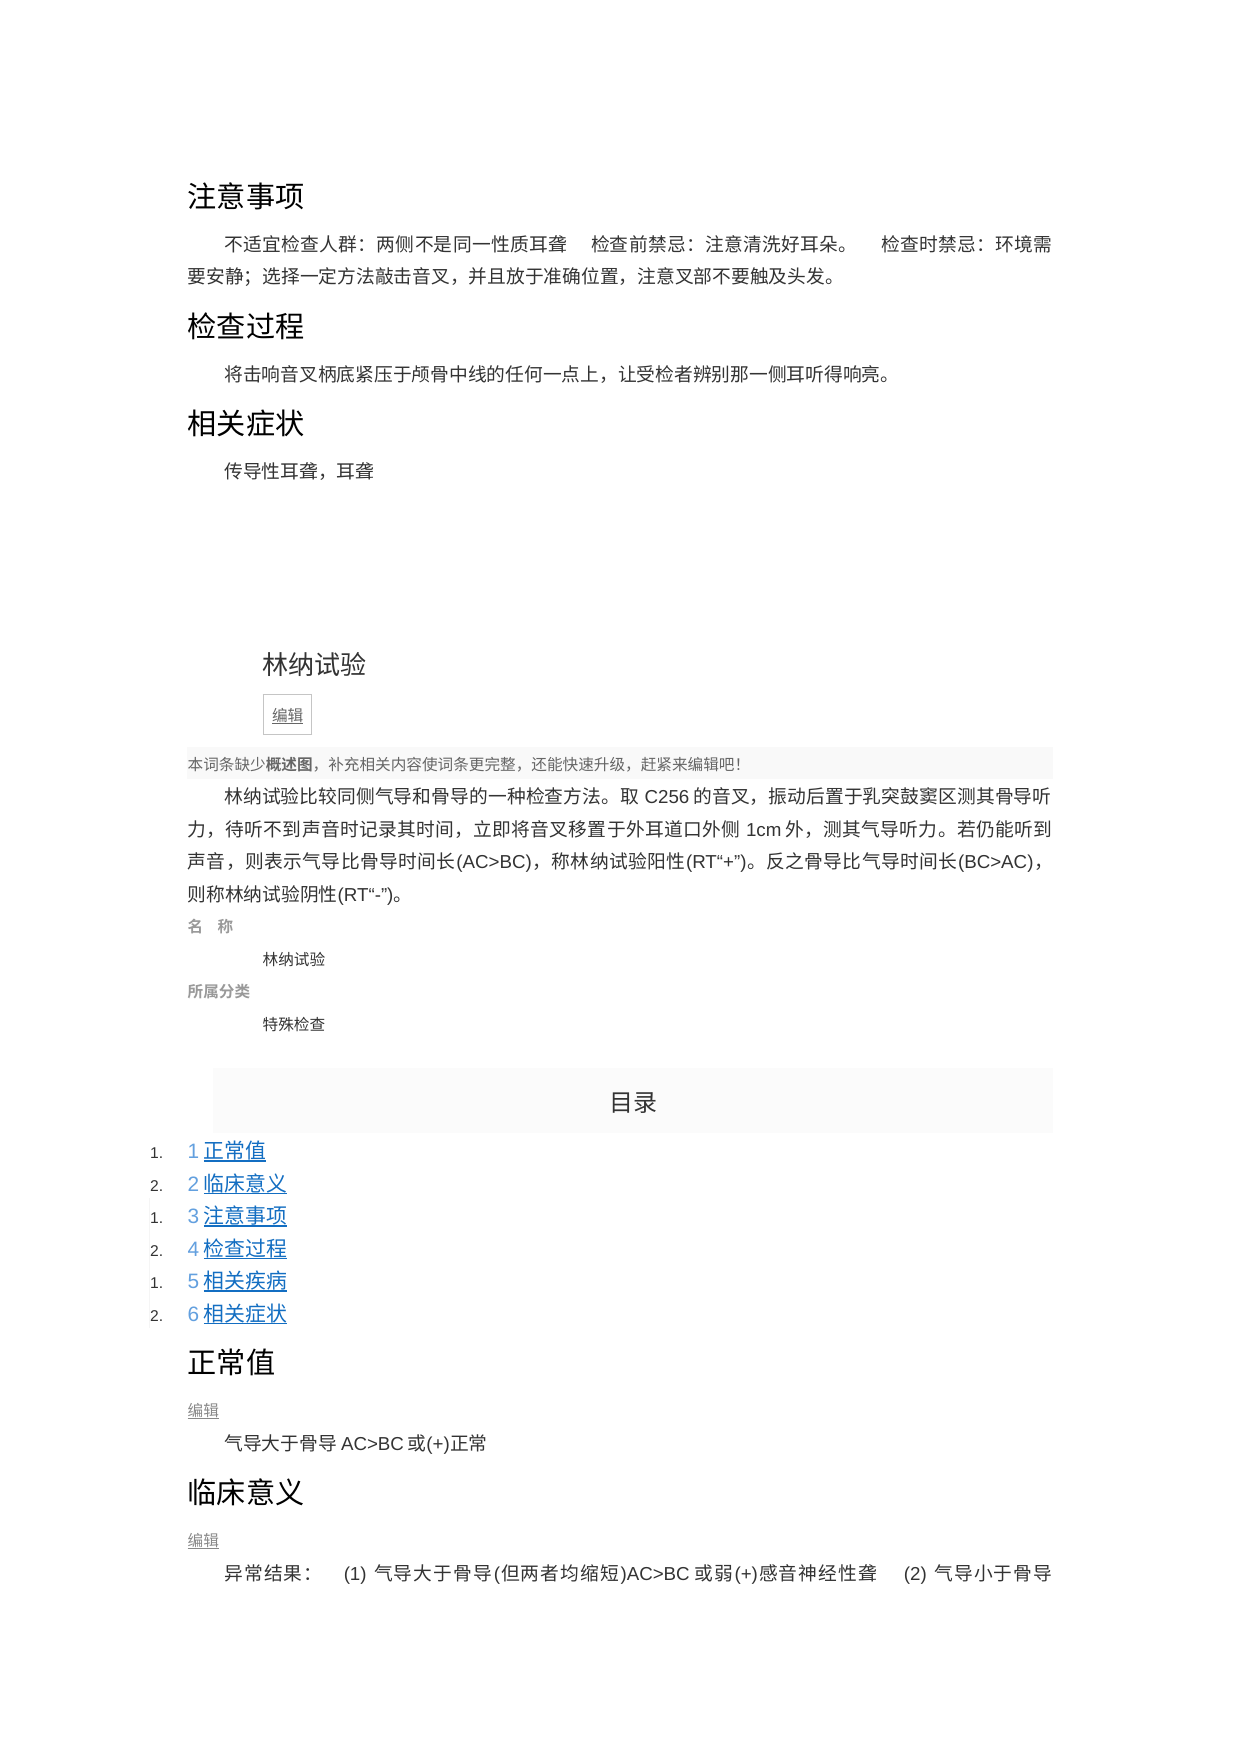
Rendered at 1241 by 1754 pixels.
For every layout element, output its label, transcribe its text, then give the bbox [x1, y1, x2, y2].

list 4 检查过程 [150, 1231, 1053, 1263]
text 本词条缺少概述图，补充相关内容使词条更完整，还能快速升级，赶紧来编辑吧！ [187, 747, 1053, 779]
list 2 临床意义 [150, 1166, 1053, 1198]
text 编辑 [262, 682, 1053, 747]
text 编辑 [187, 1393, 1053, 1426]
text 特殊检查 [262, 1007, 1053, 1039]
text 名 称 [187, 909, 1053, 942]
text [187, 1556, 1053, 1588]
list 3 注意事项 [150, 1198, 1053, 1231]
subtitle 检查过程 [187, 292, 1053, 357]
subtitle 正常值 [187, 1328, 1053, 1393]
subtitle 目录 [213, 1068, 1053, 1133]
subtitle 注意事项 [187, 162, 1053, 227]
text 编辑 [187, 1523, 1053, 1556]
subtitle 林纳试验 [262, 617, 1040, 682]
text 林纳试验 [262, 942, 1053, 974]
text 林纳试验比较同侧气导和骨导的一种检查方法。取C256的音叉，振动后置于乳突鼓窦区测其骨导听力，待听不到声音时记录其时间，立即将音叉移置于外耳道口外侧1cm外，测其气导听力。若仍能听到声音，则表示气导比骨导时间长(AC>BC)，称林纳试验阳性(RT“+”)。反之骨导比气导时间长(BC>AC)，则称林纳试验阴性(RT“-”)。 [187, 779, 1053, 909]
list 5 相关疾病 [150, 1263, 1053, 1296]
subtitle 相关症状 [187, 389, 1053, 454]
text 气导大于骨导 AC>BC或(+)正常 [187, 1426, 1053, 1458]
list 6 相关症状 [150, 1296, 1053, 1328]
text 不适宜检查人群：两侧不是同一性质耳聋 检查前禁忌：注意清洗好耳朵。 检查时禁忌：环境需要安静；选择一定方法敲击音叉，并且放于准确位置，注意叉部不要触及头发。 [187, 227, 1053, 292]
text 将击响音叉柄底紧压于颅骨中线的任何一点上，让受检者辨别那一侧耳听得响亮。 [187, 357, 1053, 389]
text 传导性耳聋，耳聋 [187, 454, 1053, 487]
list 1 正常值 [150, 1133, 1053, 1166]
subtitle 临床意义 [187, 1458, 1053, 1523]
text 所属分类 [187, 974, 1053, 1007]
